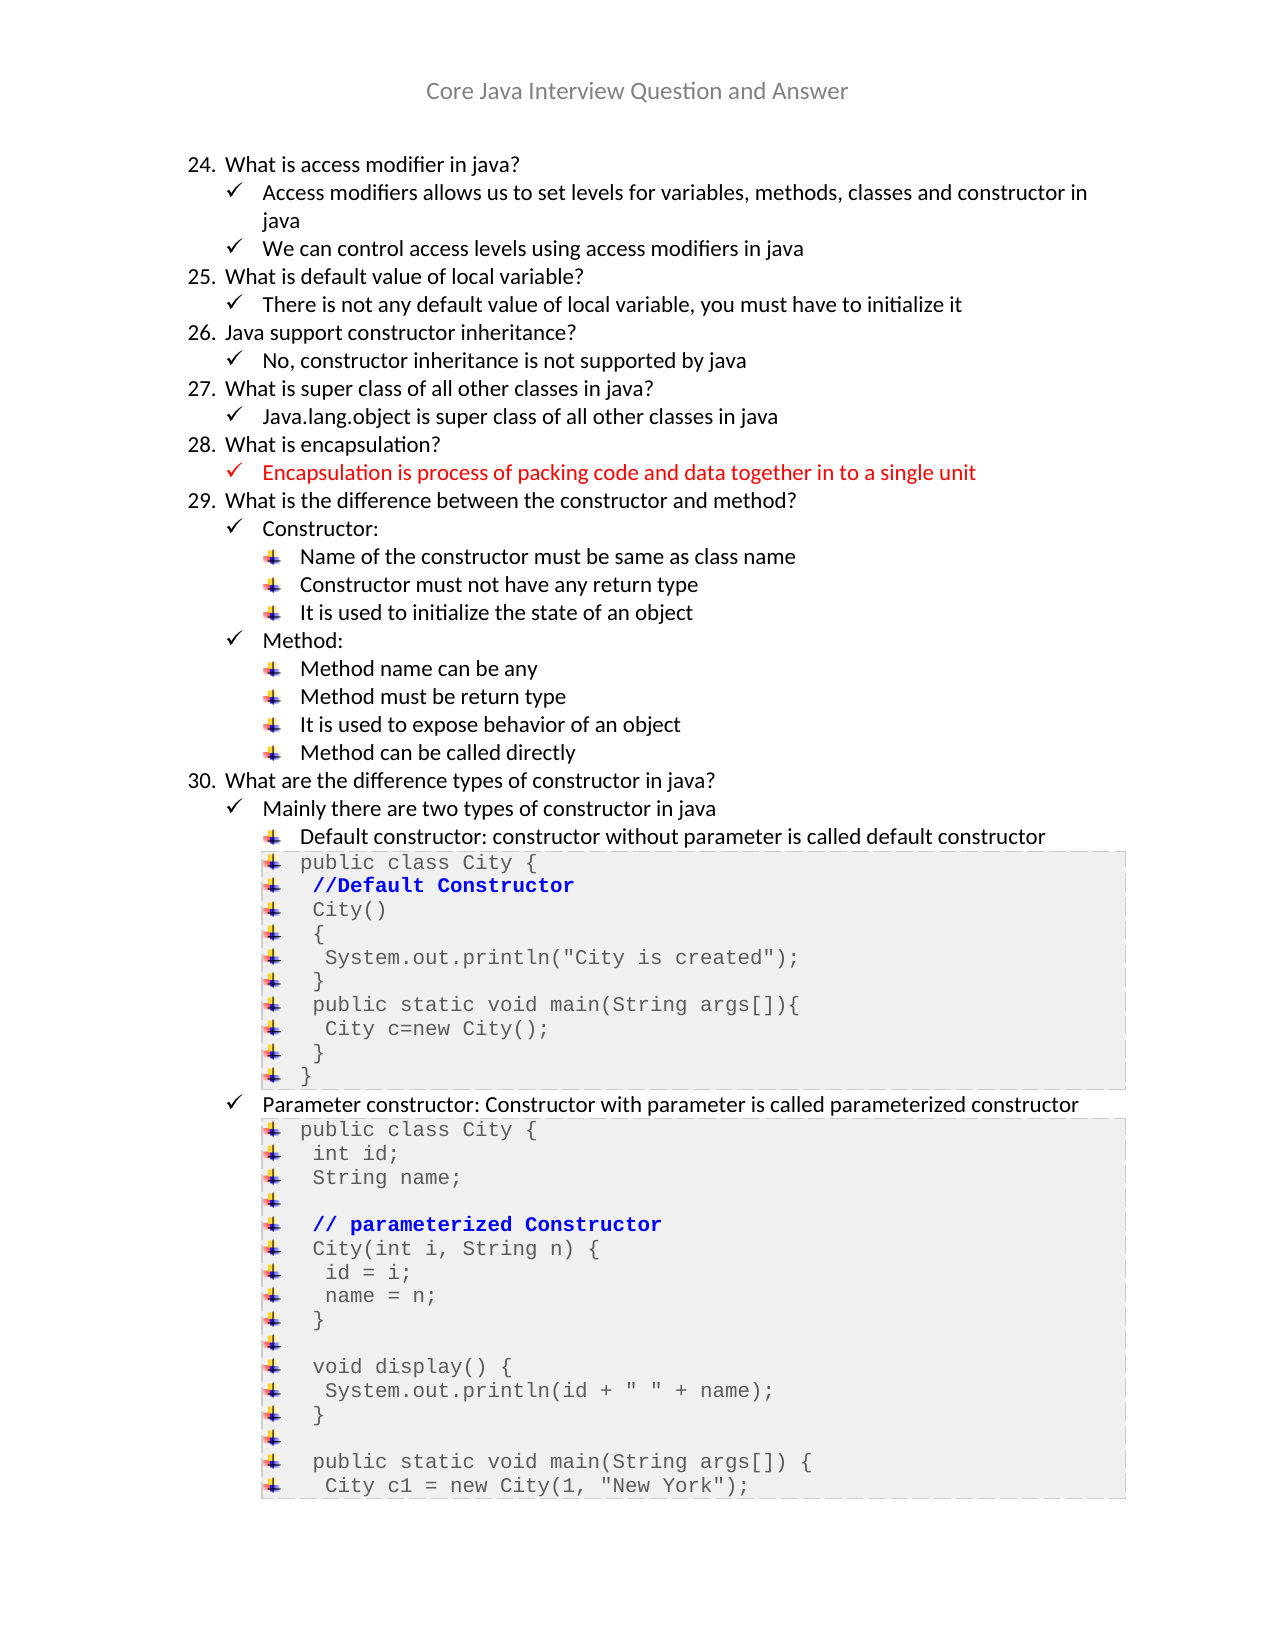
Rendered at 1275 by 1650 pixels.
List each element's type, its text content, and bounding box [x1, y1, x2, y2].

picture [263, 1286, 281, 1303]
picture [263, 1066, 281, 1083]
list // parameterized Constructor [263, 1213, 1126, 1237]
picture [263, 1333, 281, 1351]
picture [263, 576, 281, 593]
list int id; [263, 1142, 1126, 1166]
picture [263, 1215, 281, 1232]
picture [263, 1476, 281, 1493]
list We can control access levels using access modifiers in java [225, 234, 1125, 262]
list public class City { [263, 1118, 1126, 1142]
picture [263, 1042, 281, 1060]
list { [263, 922, 1126, 946]
list Method must be return type [262, 682, 1125, 710]
picture [263, 1452, 281, 1469]
picture [263, 1238, 281, 1256]
list Java support constructor inheritance? [187, 318, 1125, 346]
picture [263, 1167, 281, 1185]
list } [263, 1064, 1126, 1090]
list Parameter constructor: Constructor with parameter is called parameterized constructor [225, 1090, 1125, 1118]
list It is used to expose behavior of an object [262, 710, 1125, 738]
list System.out.println(id + " " + name); [263, 1379, 1126, 1403]
picture [263, 1381, 281, 1398]
list Encapsulation is process of packing code and data together in to a single unit [225, 458, 1125, 486]
list System.out.println("City is created"); [263, 946, 1126, 969]
picture [263, 876, 281, 893]
picture [263, 828, 281, 845]
list Method name can be any [262, 654, 1125, 682]
list What are the difference types of constructor in java? [187, 766, 1125, 794]
list City() [263, 898, 1126, 922]
list City c=new City(); [263, 1017, 1126, 1041]
list void display() { [263, 1355, 1126, 1379]
list City(int i, String n) { [263, 1237, 1126, 1261]
picture [263, 1018, 281, 1036]
picture [263, 688, 281, 705]
list Constructor must not have any return type [262, 570, 1125, 598]
list } [263, 1403, 1126, 1427]
list Name of the constructor must be same as class name [262, 542, 1125, 570]
picture [263, 1143, 281, 1161]
picture [263, 900, 281, 917]
list Method: [225, 626, 1125, 654]
list Access modifiers allows us to set levels for variables, methods, classes and constructor in java [225, 178, 1125, 234]
list String name; [263, 1166, 1126, 1189]
list Method can be called directly [262, 738, 1125, 766]
picture [263, 852, 281, 870]
picture [263, 971, 281, 988]
picture [263, 1357, 281, 1374]
list What is super class of all other classes in java? [187, 374, 1125, 402]
list What is default value of local variable? [187, 262, 1125, 290]
list There is not any default value of local variable, you must have to initialize it [225, 290, 1125, 318]
picture [263, 1428, 281, 1446]
list } [263, 969, 1126, 993]
list public static void main(String args[]) { [263, 1450, 1126, 1474]
list It is used to initialize the state of an object [262, 598, 1125, 626]
picture [263, 1120, 281, 1137]
picture [263, 744, 281, 761]
list //Default Constructor [263, 874, 1126, 898]
list public static void main(String args[]){ [263, 993, 1126, 1017]
picture [263, 923, 281, 941]
picture [263, 660, 281, 677]
list What is encapsulation? [187, 430, 1125, 458]
list Constructor: [225, 514, 1125, 542]
list City c1 = new City(1, "New York"); [263, 1474, 1126, 1499]
list id = i; [263, 1261, 1126, 1284]
list public class City { [263, 851, 1126, 874]
list } [263, 1041, 1126, 1064]
list } [263, 1308, 1126, 1332]
picture [263, 1404, 281, 1422]
picture [263, 1262, 281, 1280]
picture [263, 1191, 281, 1208]
picture [263, 995, 281, 1012]
list What is access modifier in java? [187, 150, 1125, 178]
picture [263, 1310, 281, 1327]
list Java.lang.object is super class of all other classes in java [225, 402, 1125, 430]
list Default constructor: constructor without parameter is called default constructor [262, 822, 1125, 851]
picture [263, 548, 281, 565]
list No, constructor inheritance is not supported by java [225, 346, 1125, 374]
list name = n; [263, 1284, 1126, 1308]
picture [263, 716, 281, 733]
list What is the difference between the constructor and method? [187, 486, 1125, 514]
picture [263, 604, 281, 621]
picture [263, 947, 281, 965]
list Mainly there are two types of constructor in java [225, 794, 1125, 822]
